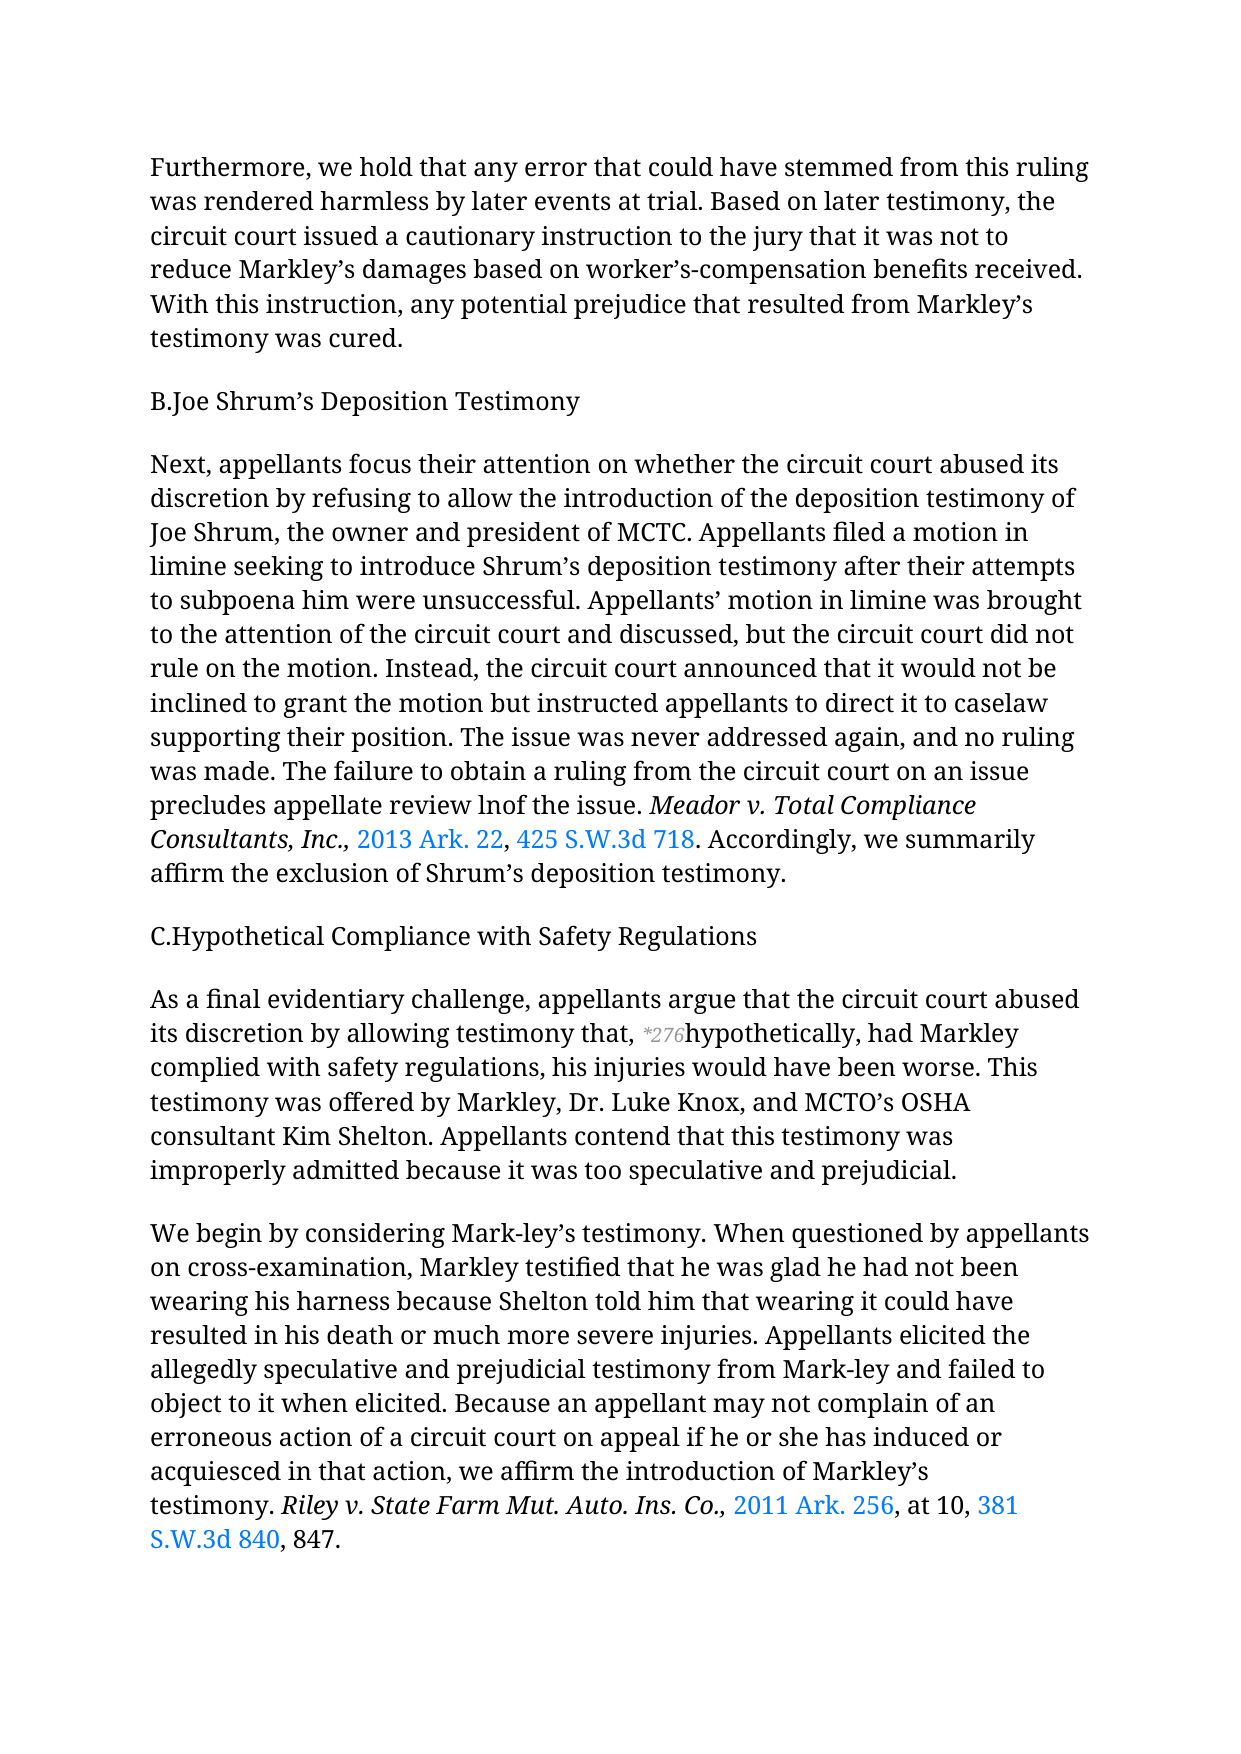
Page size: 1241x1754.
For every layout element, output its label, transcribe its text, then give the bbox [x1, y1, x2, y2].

text B.Joe Shrum’s Deposition Testimony [150, 383, 1090, 418]
text Next, appellants focus their attention on whether the circuit court abused its discretion by refusing to allow the introduction of the deposition testimony of Joe Shrum, the owner and president of MCTC. Appellants filed a motion in limine seeking to introduce Shrum’s deposition testimony after their attempts to subpoena him were unsuccessful. Appellants’ motion in limine was brought to the attention of the circuit court and discussed, but the circuit court did not rule on the motion. Instead, the circuit court announced that it would not be inclined to grant the motion but instructed appellants to direct it to caselaw supporting their position. The issue was never addressed again, and no ruling was made. The failure to obtain a ruling from the circuit court on an issue precludes appellate review lnof the issue. Meador v. Total Compliance Consultants, Inc., 2013 Ark. 22, 425 S.W.3d 718. Accordingly, we summarily affirm the exclusion of Shrum’s deposition testimony. [150, 447, 1090, 889]
text We begin by considering Mark-ley’s testimony. When questioned by appellants on cross-examination, Markley testified that he was glad he had not been wearing his harness because Shelton told him that wearing it could have resulted in his death or much more severe injuries. Appellants elicited the allegedly speculative and prejudicial testimony from Mark-ley and failed to object to it when elicited. Because an appellant may not complain of an erroneous action of a circuit court on appeal if he or she has induced or acquiesced in that action, we affirm the introduction of Markley’s testimony. Riley v. State Farm Mut. Auto. Ins. Co., 2011 Ark. 256, at 10, 381 S.W.3d 840, 847. [150, 1216, 1090, 1556]
text C.Hypothetical Compliance with Safety Regulations [150, 919, 1090, 953]
text As a final evidentiary challenge, appellants argue that the circuit court abused its discretion by allowing testimony that, *276hypothetically, had Markley complied with safety regulations, his injuries would have been worse. This testimony was offered by Markley, Dr. Luke Knox, and MCTO’s OSHA consultant Kim Shelton. Appellants contend that this testimony was improperly admitted because it was too speculative and prejudicial. [150, 982, 1090, 1186]
text Furthermore, we hold that any error that could have stemmed from this ruling was rendered harmless by later events at trial. Based on later testimony, the circuit court issued a cautionary instruction to the jury that it was not to reduce Markley’s damages based on worker’s-compensation benefits received. With this instruction, any potential prejudice that resulted from Markley’s testimony was cured. [150, 150, 1090, 354]
